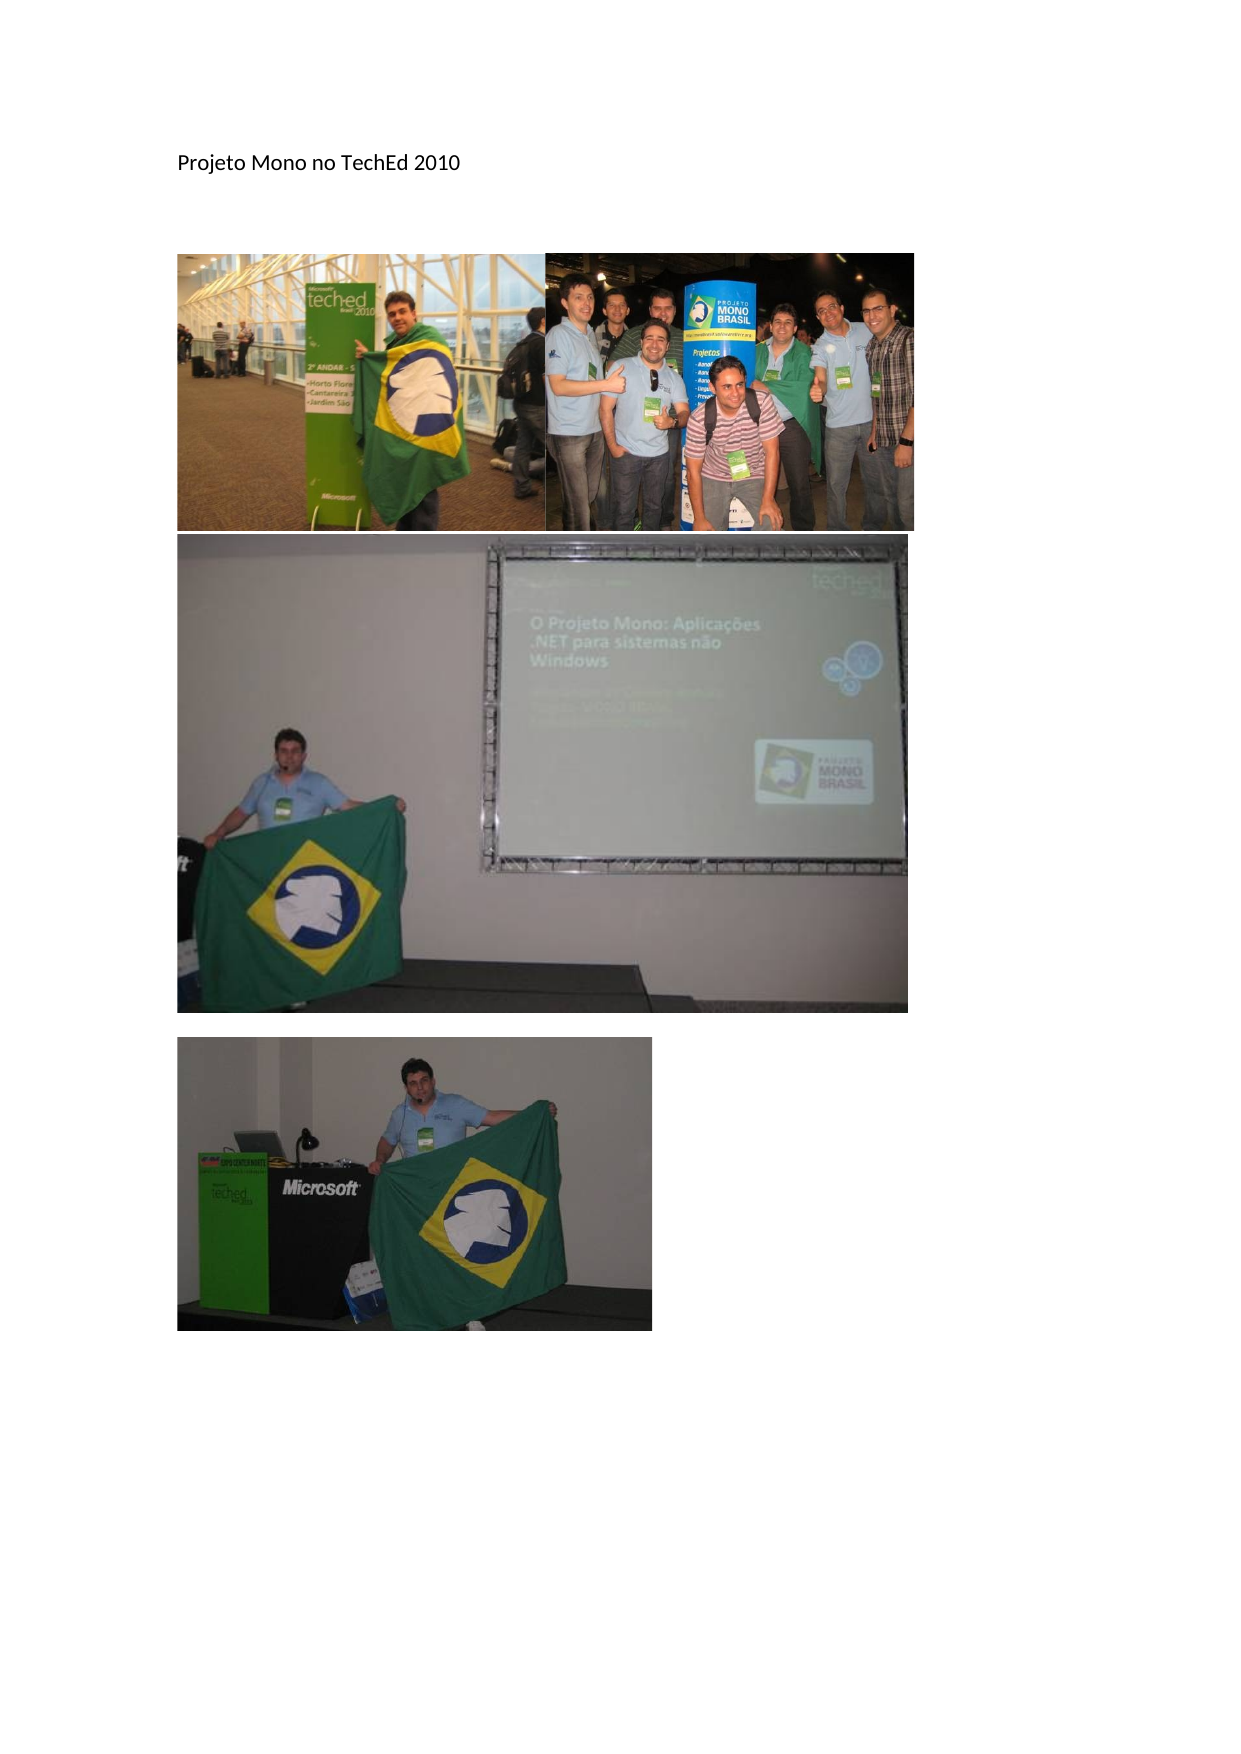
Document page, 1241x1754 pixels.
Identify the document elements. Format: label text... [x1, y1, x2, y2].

picture [177, 1037, 653, 1331]
picture [177, 253, 915, 531]
text Projeto Mono no TechEd 2010 [177, 148, 1063, 176]
picture [177, 534, 908, 1013]
